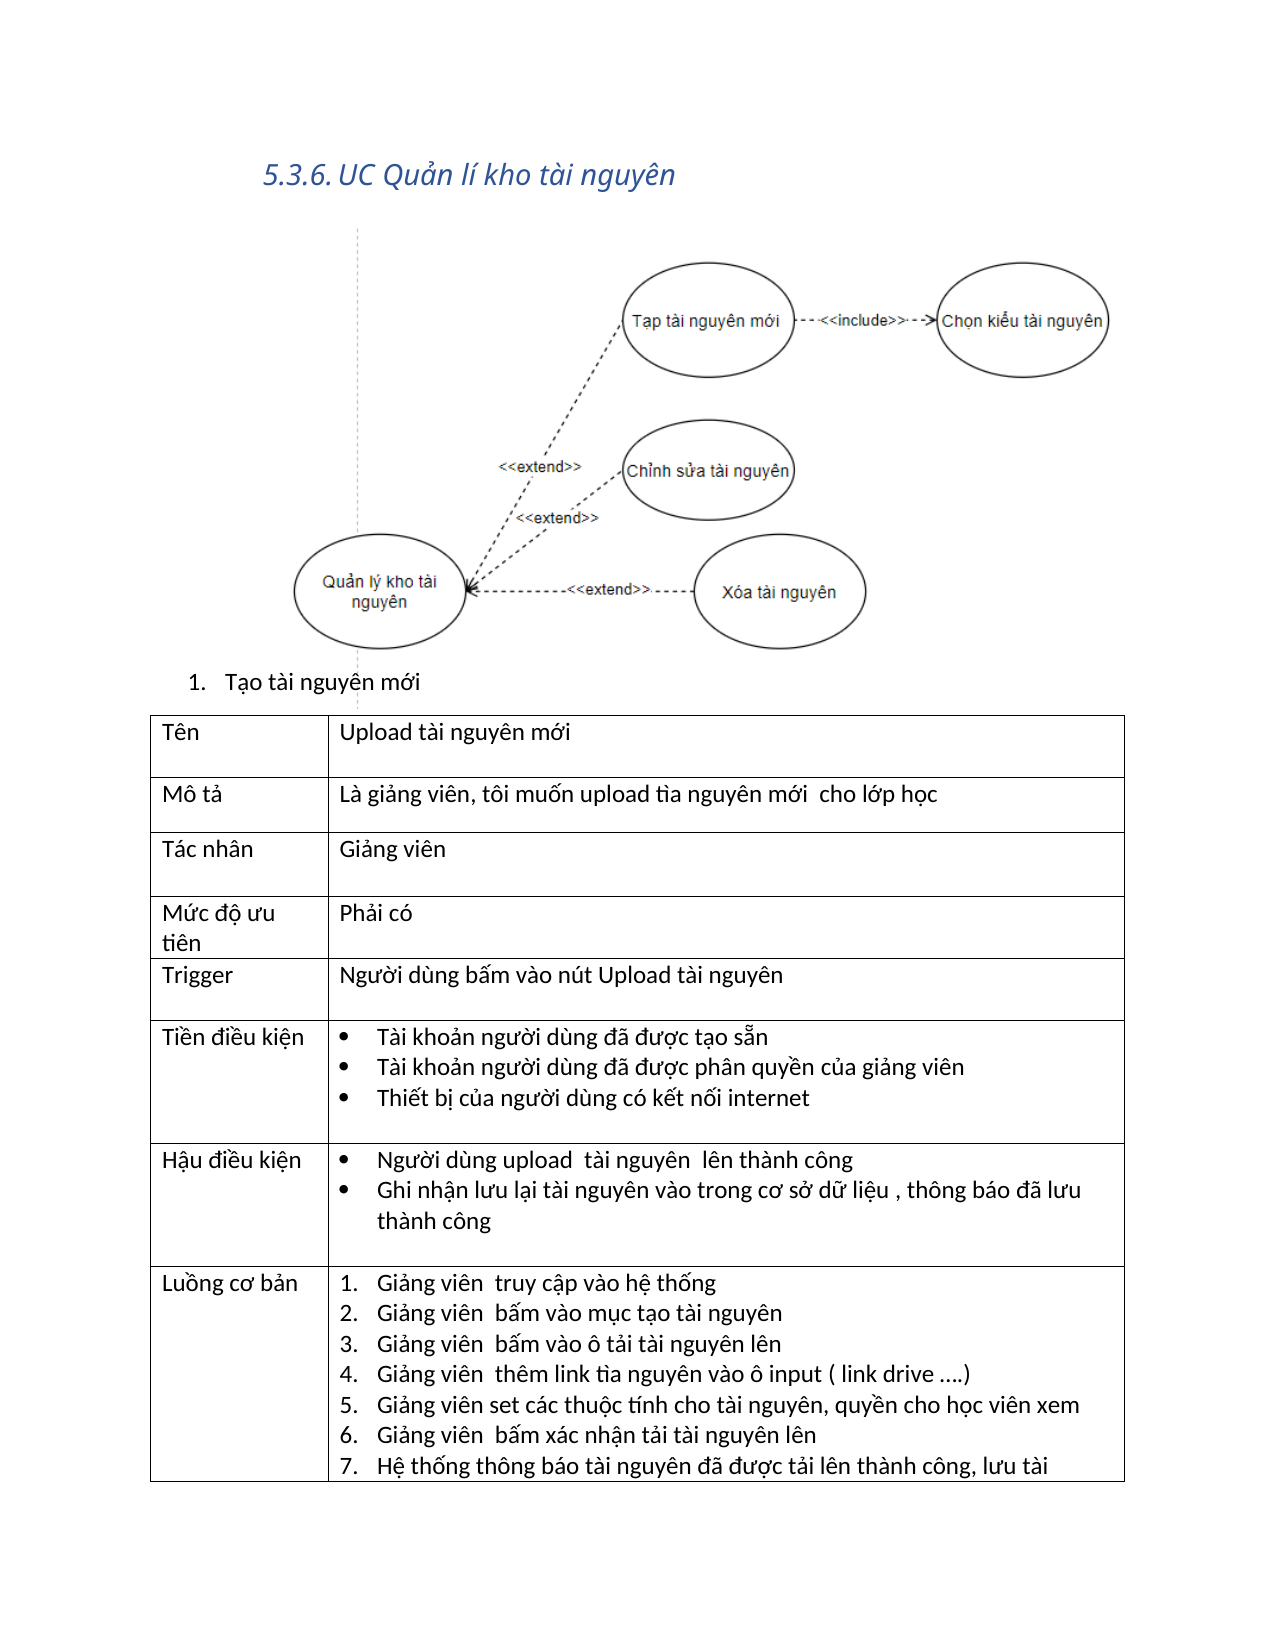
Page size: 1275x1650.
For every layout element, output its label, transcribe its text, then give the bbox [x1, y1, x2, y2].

table_header Upload tài nguyên mới [329, 716, 1124, 777]
table_cell Phải có [329, 897, 1124, 958]
table_cell Trigger [151, 959, 328, 1020]
table_cell Tài khoản người dùng đã được tạo sẵn Tài khoản người dùng đã được phân quyền của giảng viên Thiết bị của người dùng có kết nối internet [329, 1021, 1124, 1143]
subtitle UC Quản lí kho tài nguyên [262, 154, 1125, 194]
table_cell Mức độ ưu tiên [151, 897, 328, 958]
table_cell Tác nhân [151, 833, 328, 896]
table_cell Người dùng bấm vào nút Upload tài nguyên [329, 959, 1124, 1020]
table_cell Giảng viên [329, 833, 1124, 896]
picture [207, 227, 1183, 709]
table_cell Tiền điều kiện [151, 1021, 328, 1143]
table_cell Là giảng viên, tôi muốn upload tìa nguyên mới cho lớp học [329, 778, 1124, 832]
table_cell Hậu điều kiện [151, 1144, 328, 1266]
table_cell Người dùng upload tài nguyên lên thành công Ghi nhận lưu lại tài nguyên vào trong cơ sở dữ liệu , thông báo đã lưu thành công [329, 1144, 1124, 1266]
table_cell Mô tả [151, 778, 328, 832]
list Tạo tài nguyên mới [187, 666, 1125, 696]
table_cell Luồng cơ bản [151, 1267, 328, 1481]
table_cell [329, 1267, 1124, 1481]
table_header Tên [151, 716, 328, 777]
